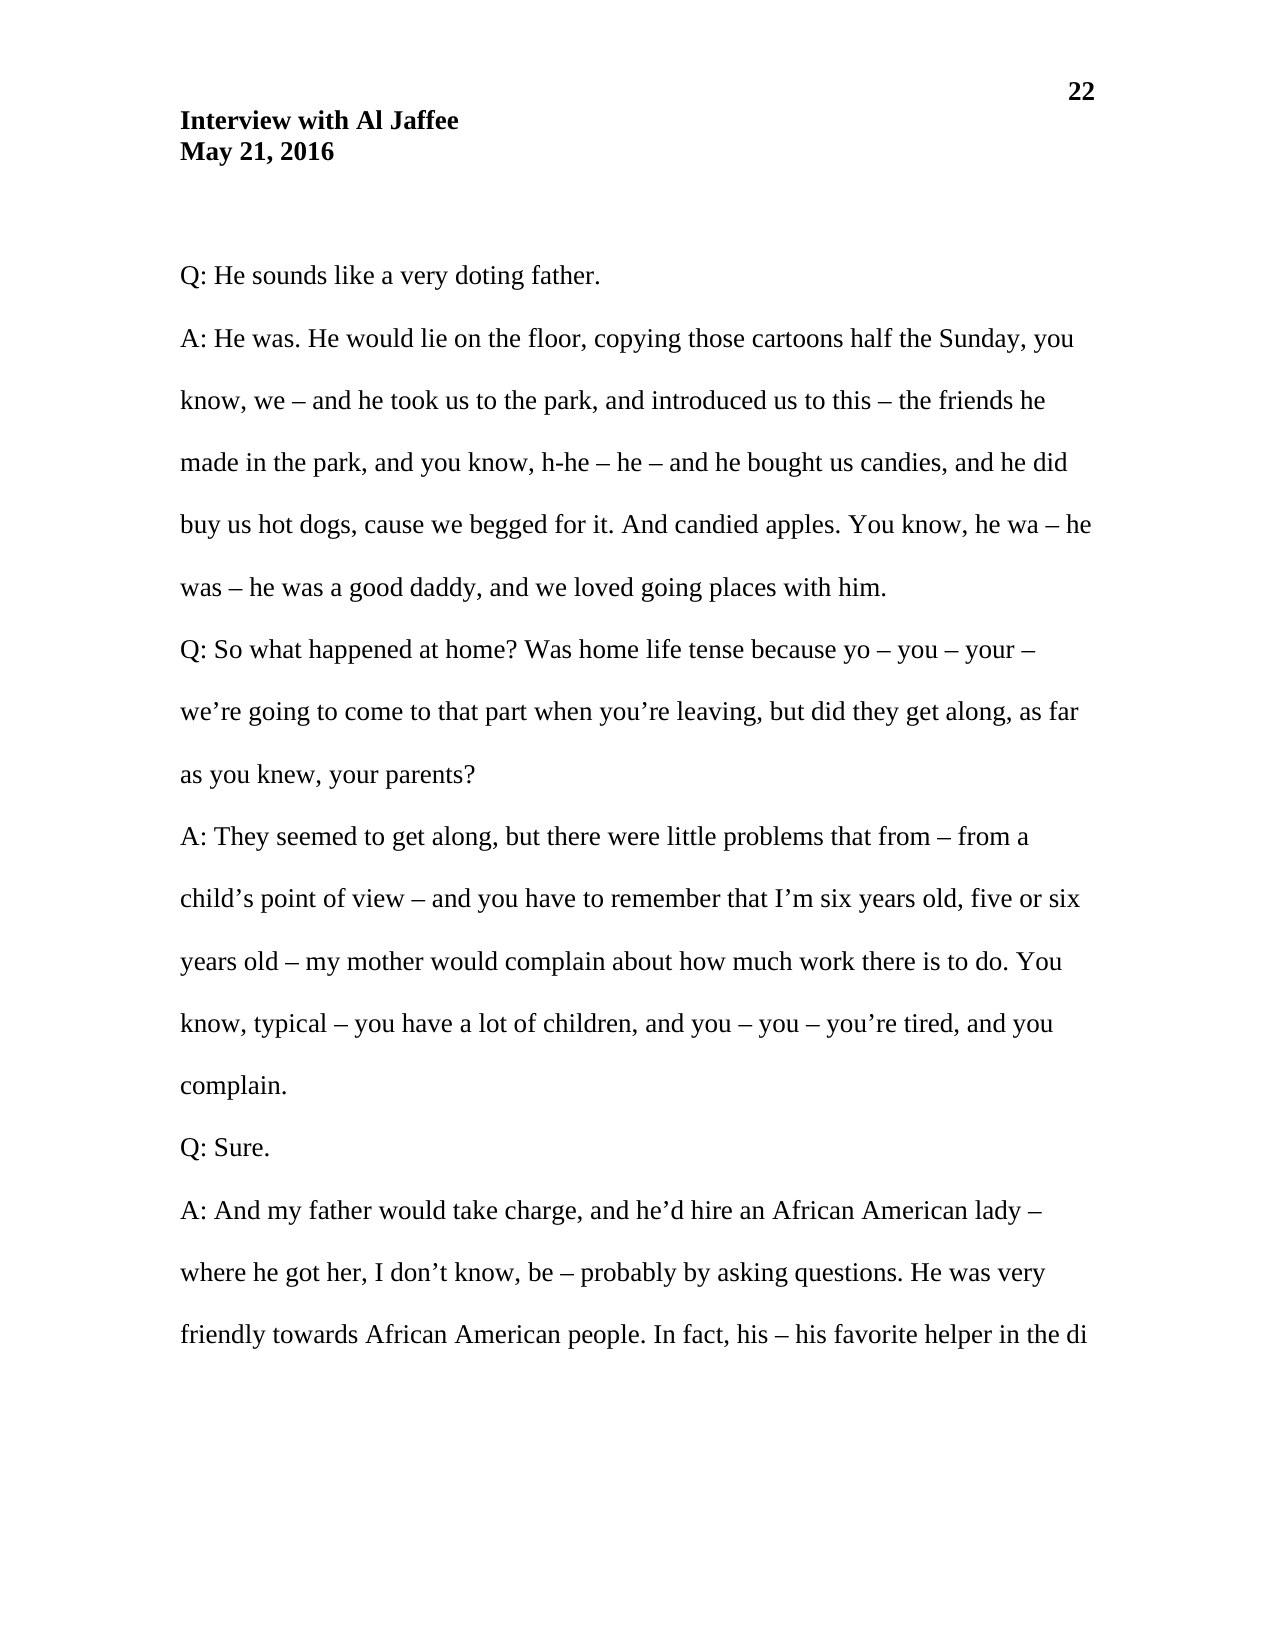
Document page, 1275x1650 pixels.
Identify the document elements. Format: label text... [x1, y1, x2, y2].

text Q: He sounds like a very doting father. [180, 259, 1095, 291]
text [180, 1194, 1095, 1349]
text Q: Sure. [180, 1132, 1095, 1163]
text Q: So what happened at home? Was home life tense because yo – you – your – we’re going to come to that part when you’re leaving, but did they get along, as far as you knew, your parents? [180, 633, 1095, 789]
text A: They seemed to get along, but there were little problems that from – from a child’s point of view – and you have to remember that I’m six years old, five or six years old – my mother would complain about how much work there is to do. You know, typical – you have a lot of children, and you – you – you’re tired, and you complain. [180, 820, 1095, 1100]
text A: He was. He would lie on the floor, copying those cartoons half the Sunday, you know, we – and he took us to the park, and introduced us to this – the friends he made in the park, and you know, h-he – he – and he bought us candies, and he did buy us hot dogs, cause we begged for it. And candied apples. You know, he wa – he was – he was a good daddy, and we loved going places with him. [180, 322, 1095, 602]
